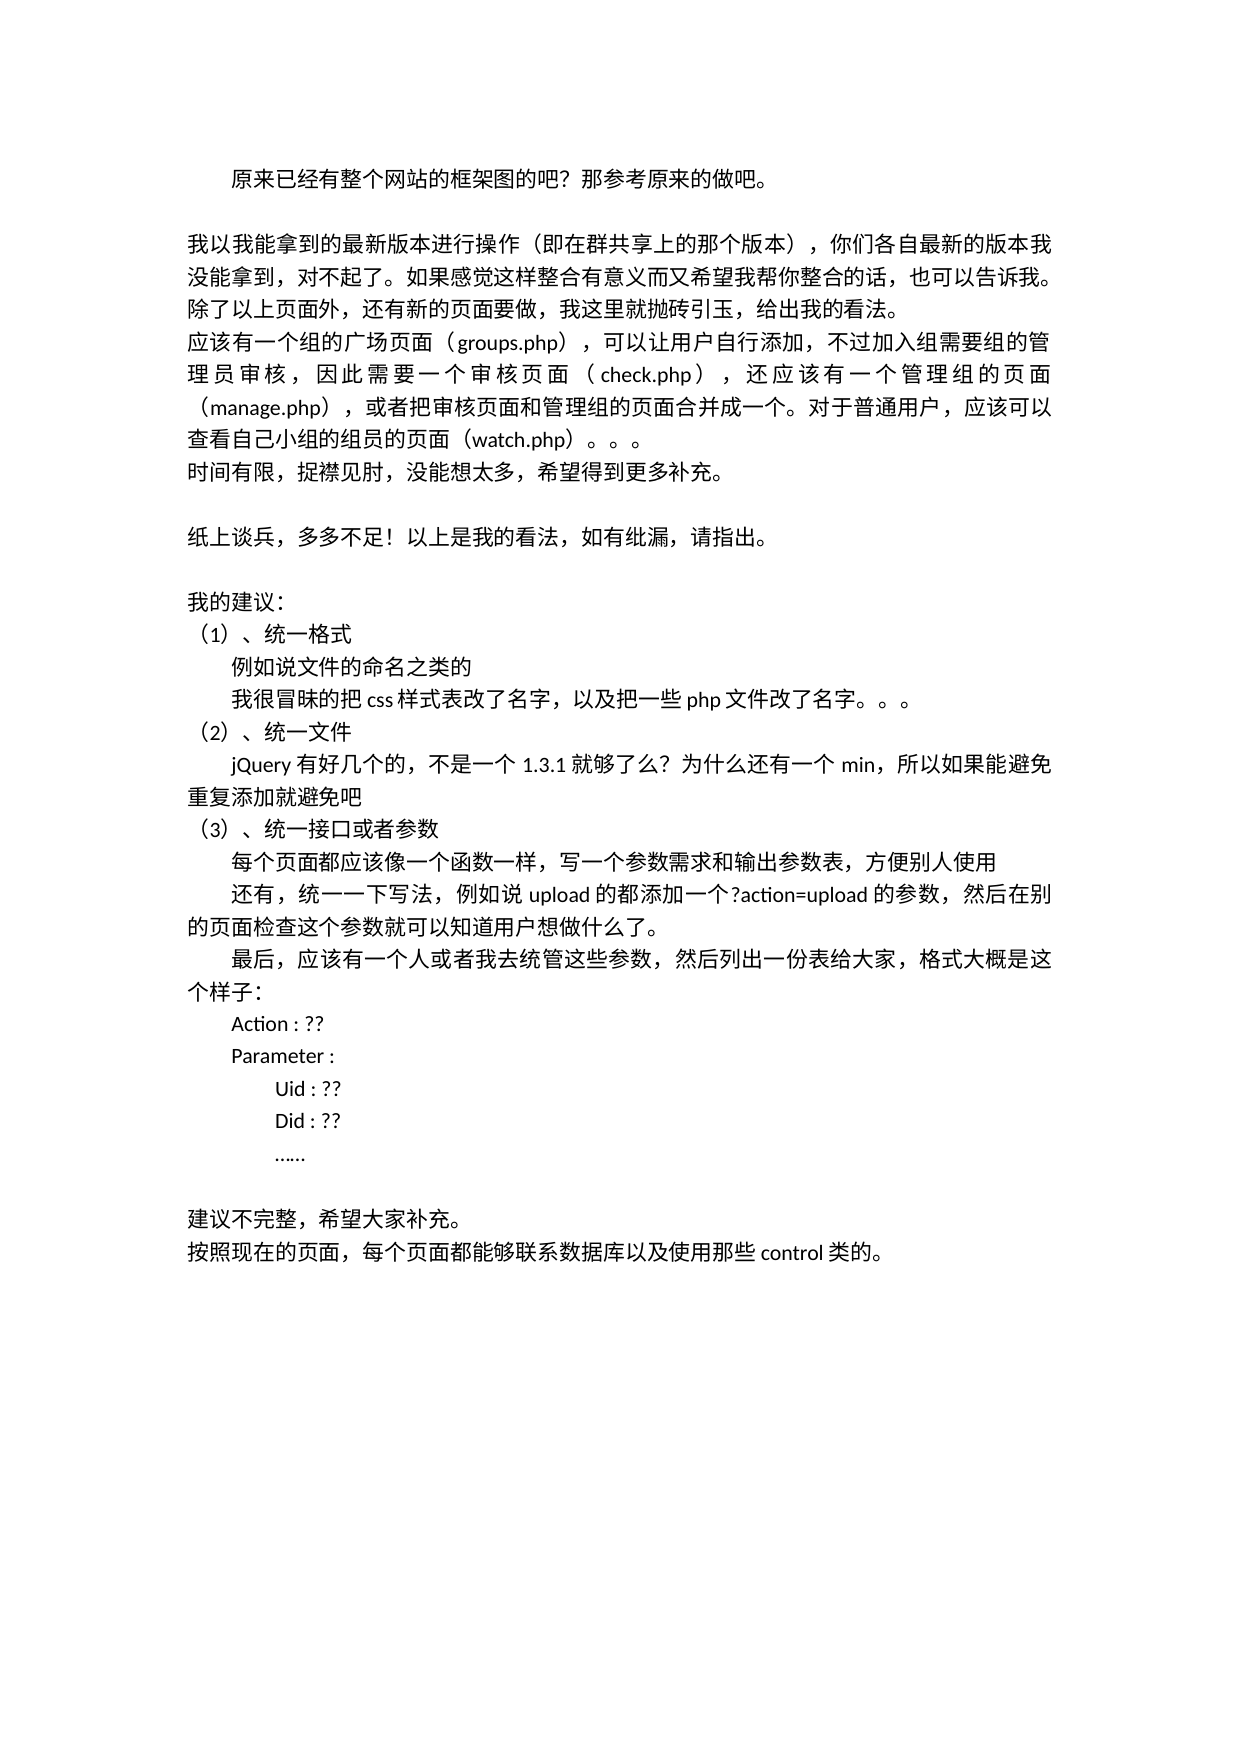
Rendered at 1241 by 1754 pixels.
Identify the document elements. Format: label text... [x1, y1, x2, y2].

text 除了以上页面外，还有新的页面要做，我这里就抛砖引玉，给出我的看法。 [187, 292, 1053, 324]
text jQuery有好几个的，不是一个1.3.1就够了么？为什么还有一个min，所以如果能避免重复添加就避免吧 [187, 747, 1053, 812]
text Parameter : [187, 1039, 1053, 1072]
text （1）、统一格式 [187, 617, 1053, 649]
text （2）、统一文件 [187, 714, 1053, 747]
text （3）、统一接口或者参数 [187, 812, 1053, 844]
text 我以我能拿到的最新版本进行操作（即在群共享上的那个版本），你们各自最新的版本我没能拿到，对不起了。如果感觉这样整合有意义而又希望我帮你整合的话，也可以告诉我。 [187, 227, 1053, 292]
text 应该有一个组的广场页面（groups.php），可以让用户自行添加，不过加入组需要组的管理员审核，因此需要一个审核页面（check.php），还应该有一个管理组的页面（manage.php），或者把审核页面和管理组的页面合并成一个。对于普通用户，应该可以查看自己小组的组员的页面（watch.php）。。。 [187, 324, 1053, 454]
text Action : ?? [187, 1007, 1053, 1039]
text 还有，统一一下写法，例如说upload的都添加一个?action=upload的参数，然后在别的页面检查这个参数就可以知道用户想做什么了。 [187, 877, 1053, 942]
text 我很冒昧的把css样式表改了名字，以及把一些php文件改了名字。。。 [187, 682, 1053, 714]
text 我的建议： [187, 584, 1053, 617]
text Uid : ?? [187, 1072, 1053, 1104]
text Did : ?? [187, 1104, 1053, 1137]
text 时间有限，捉襟见肘，没能想太多，希望得到更多补充。 [187, 454, 1053, 487]
text 按照现在的页面，每个页面都能够联系数据库以及使用那些control类的。 [187, 1234, 1053, 1267]
text 例如说文件的命名之类的 [187, 649, 1053, 682]
text …… [187, 1137, 1053, 1169]
text 建议不完整，希望大家补充。 [187, 1202, 1053, 1234]
text 原来已经有整个网站的框架图的吧？那参考原来的做吧。 [187, 162, 1053, 194]
text 最后，应该有一个人或者我去统管这些参数，然后列出一份表给大家，格式大概是这个样子： [187, 942, 1053, 1007]
text 每个页面都应该像一个函数一样，写一个参数需求和输出参数表，方便别人使用 [187, 844, 1053, 877]
text 纸上谈兵，多多不足！以上是我的看法，如有纰漏，请指出。 [187, 519, 1053, 552]
